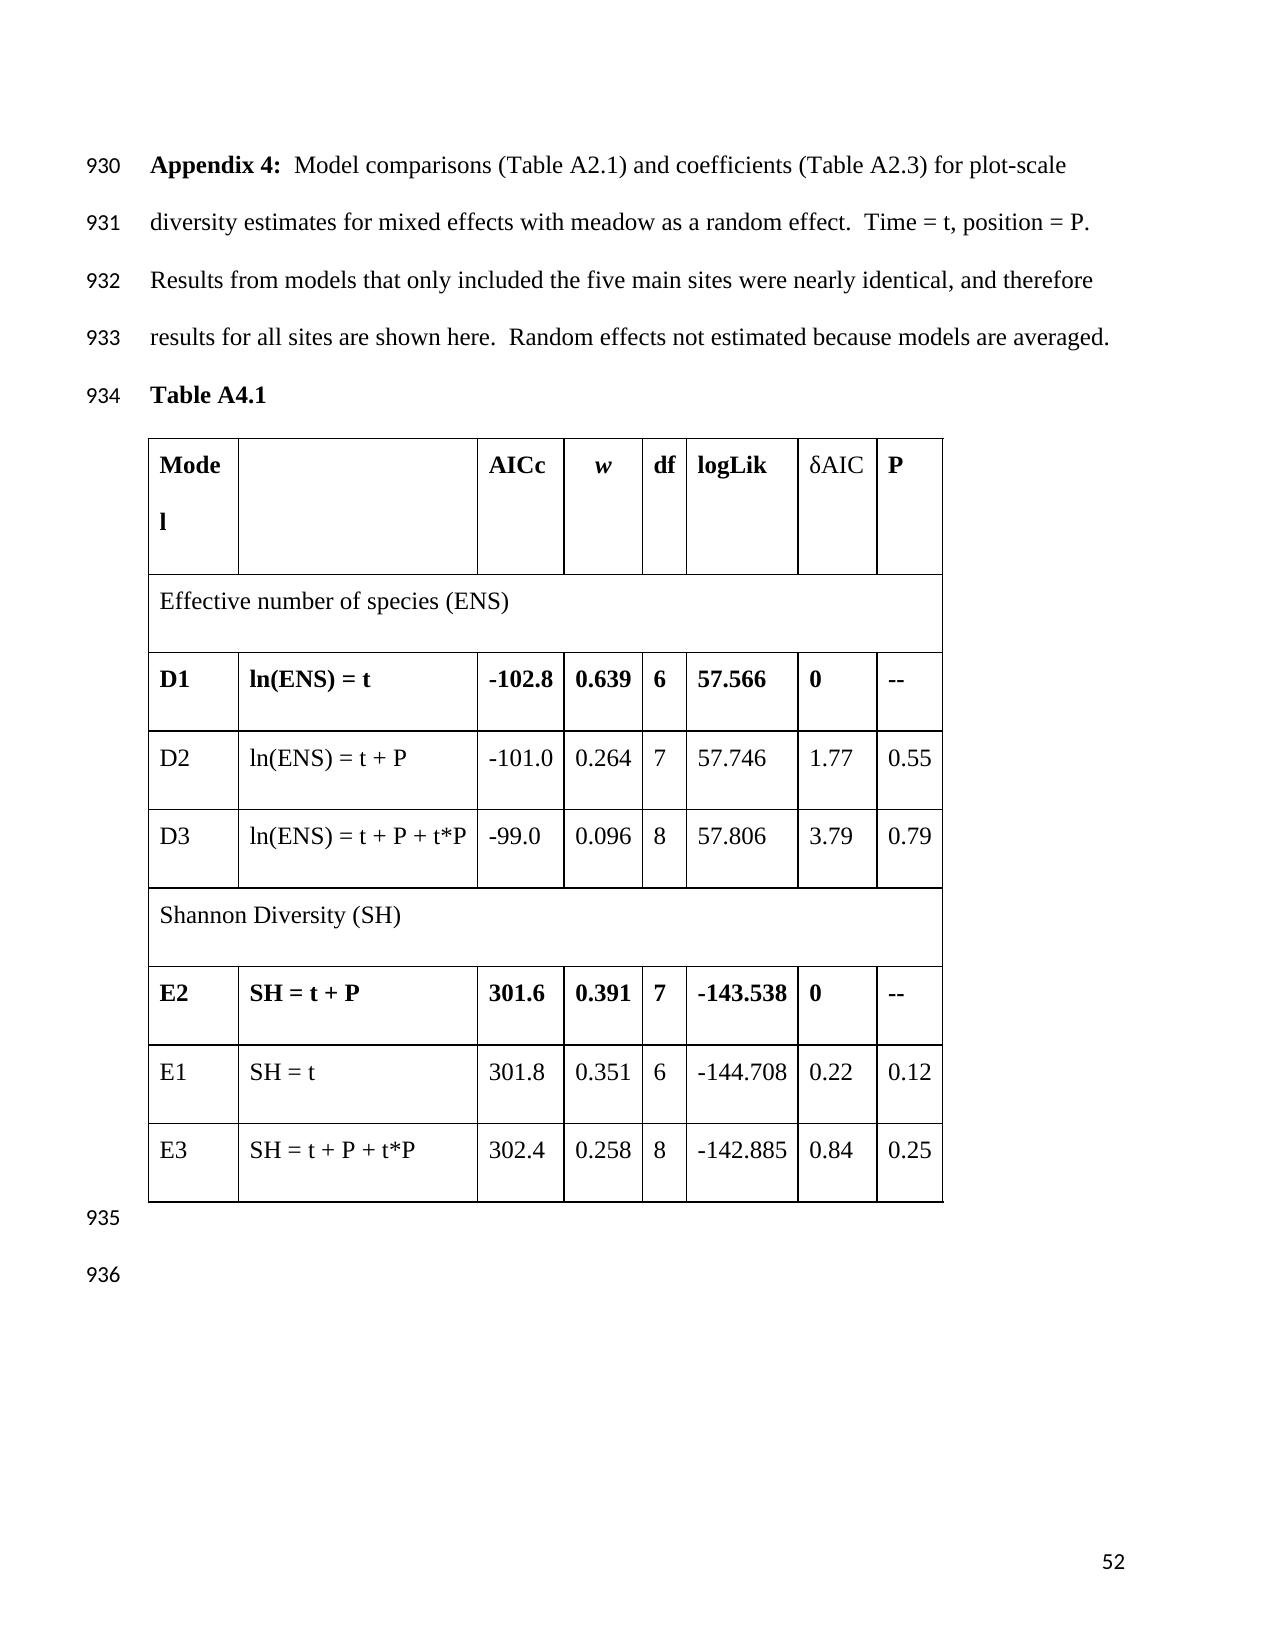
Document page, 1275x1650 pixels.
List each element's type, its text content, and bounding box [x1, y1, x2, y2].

table_cell 7 [643, 732, 686, 809]
table_cell SH = t + P [239, 967, 477, 1044]
table_cell 0.79 [878, 810, 942, 887]
table_header df [643, 439, 686, 573]
table_cell 8 [643, 810, 686, 887]
table_cell 0.264 [565, 732, 642, 809]
table_cell -99.0 [478, 810, 563, 887]
table_cell -143.538 [687, 967, 797, 1044]
table_cell 8 [643, 1124, 686, 1201]
table_cell -- [878, 653, 942, 730]
table_cell 0.258 [565, 1124, 642, 1201]
table_cell 0.12 [878, 1046, 942, 1122]
table_cell 0.391 [565, 967, 642, 1044]
table_cell 0.639 [565, 653, 642, 730]
table_header P [878, 439, 942, 573]
table_cell 0.25 [878, 1124, 942, 1201]
table_cell 57.806 [687, 810, 797, 887]
table_cell 0.55 [878, 732, 942, 809]
table_cell 3.79 [799, 810, 876, 887]
table_cell -102.8 [478, 653, 563, 730]
table_cell D1 [149, 653, 238, 730]
table_cell 0.22 [799, 1046, 876, 1122]
table_header w [565, 439, 642, 573]
table_cell 6 [643, 1046, 686, 1122]
table_cell ln(ENS) = t + P [239, 732, 477, 809]
table_cell E1 [149, 1046, 238, 1122]
table_cell 302.4 [478, 1124, 563, 1201]
table_cell E2 [149, 967, 238, 1044]
table_cell 0.84 [799, 1124, 876, 1201]
table_cell ln(ENS) = t + P + t*P [239, 810, 477, 887]
table_cell 57.566 [687, 653, 797, 730]
table_cell 0 [799, 967, 876, 1044]
table_cell -101.0 [478, 732, 563, 809]
table_header AICc [478, 439, 563, 573]
table_cell Effective number of species (ENS) [149, 575, 942, 652]
table_cell 6 [643, 653, 686, 730]
table_cell 301.8 [478, 1046, 563, 1122]
table_header δAIC [799, 439, 876, 573]
text Appendix 4: Model comparisons (Table A2.1) and coefficients (Table A2.3) for plot-scale diversity estimates for mixed effects with meadow as a random effect. Time = t, position = P. Results from models that only included the five main sites were nearly identical, and therefore results for all sites are shown here. Random effects not estimated because models are averaged. [150, 150, 1125, 351]
table_header Model [149, 439, 238, 573]
table_cell E3 [149, 1124, 238, 1201]
text Table A4.1 [150, 380, 1125, 409]
table_cell 57.746 [687, 732, 797, 809]
table_cell 7 [643, 967, 686, 1044]
table_cell ln(ENS) = t [239, 653, 477, 730]
table_header logLik [687, 439, 797, 573]
table_cell -142.885 [687, 1124, 797, 1201]
table_header [239, 439, 477, 573]
table_cell 0 [799, 653, 876, 730]
table_cell Shannon Diversity (SH) [149, 889, 942, 966]
table_cell SH = t [239, 1046, 477, 1122]
table_cell -144.708 [687, 1046, 797, 1122]
table_cell 1.77 [799, 732, 876, 809]
table_cell D2 [149, 732, 238, 809]
table_cell D3 [149, 810, 238, 887]
table_cell SH = t + P + t*P [239, 1124, 477, 1201]
table_cell 0.096 [565, 810, 642, 887]
table_cell 0.351 [565, 1046, 642, 1122]
table_cell 301.6 [478, 967, 563, 1044]
table_cell -- [878, 967, 942, 1044]
